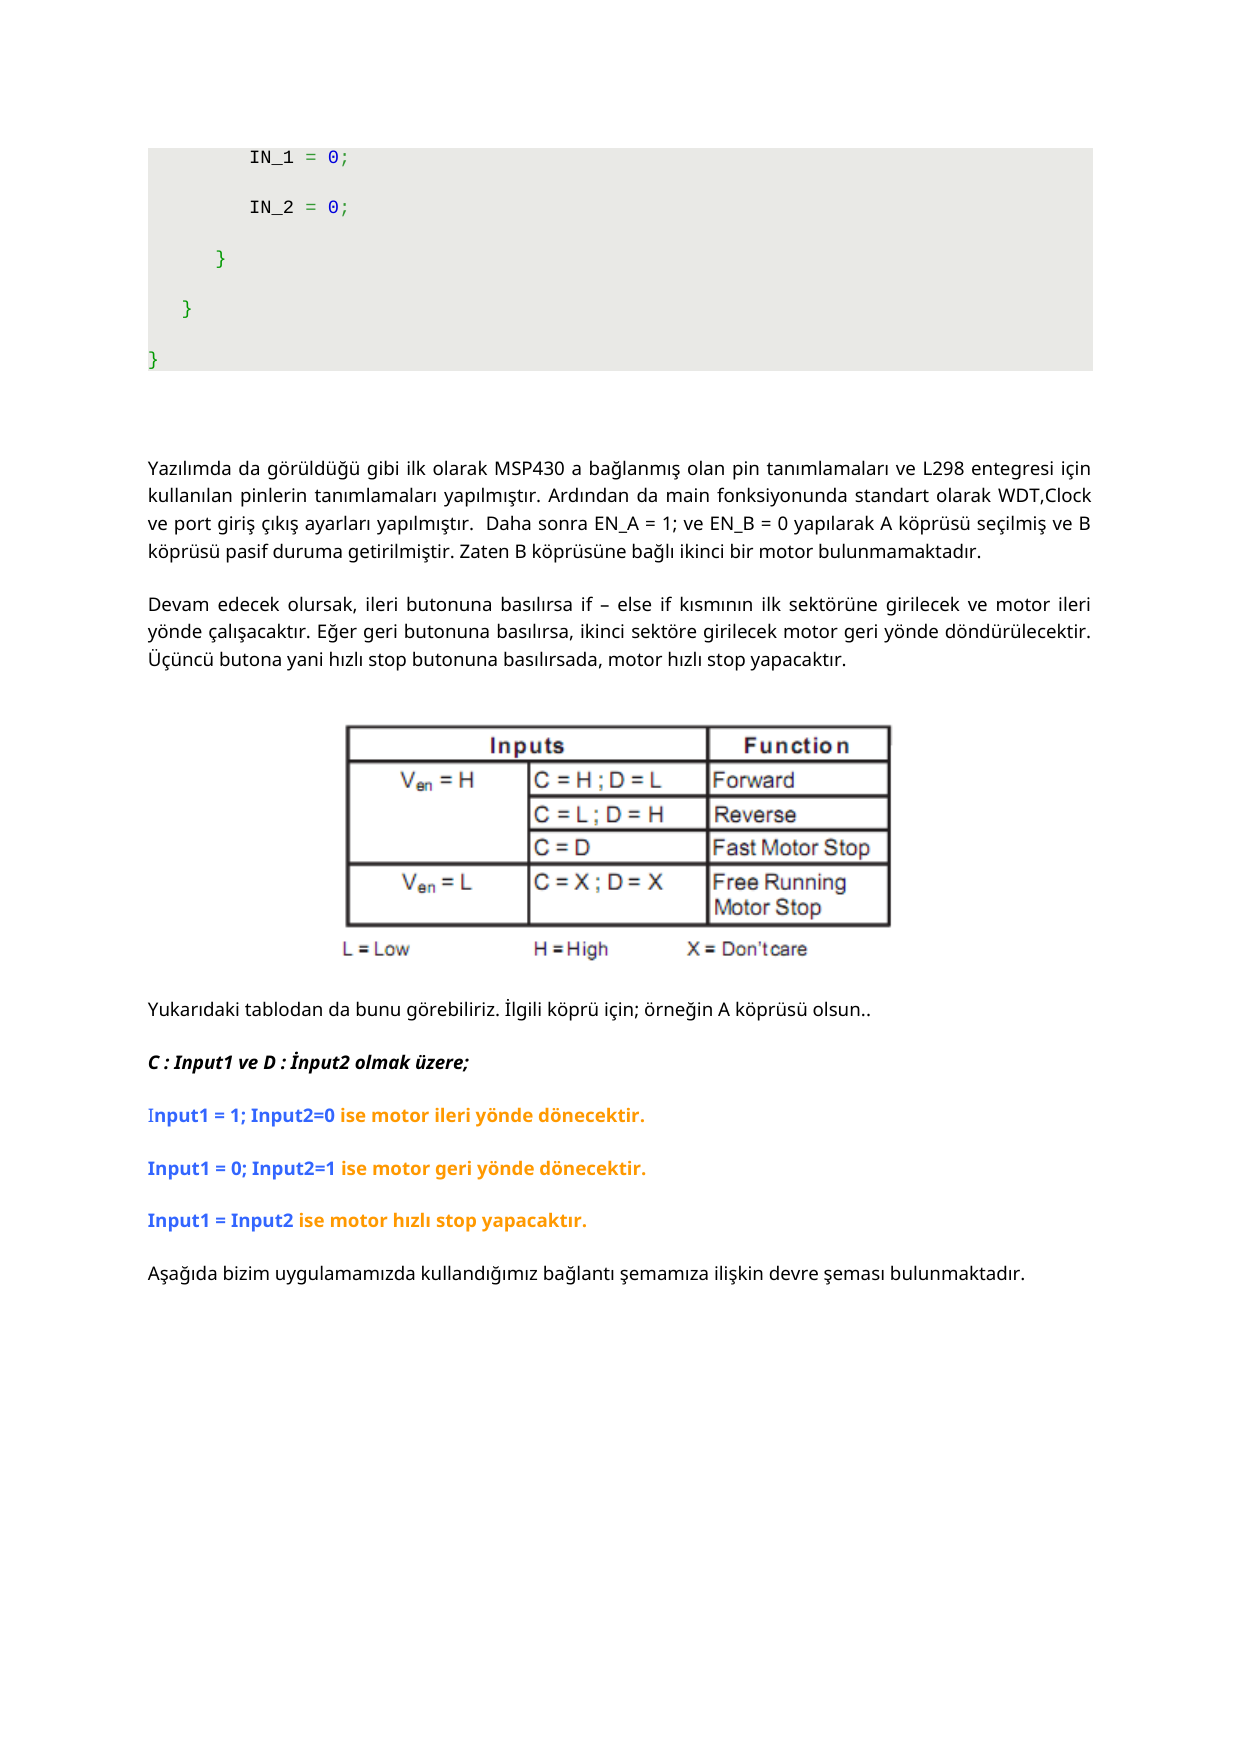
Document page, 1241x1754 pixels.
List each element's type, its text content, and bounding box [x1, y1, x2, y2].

text } [148, 248, 1093, 270]
text Yukarıdaki tablodan da bunu görebiliriz. İlgili köprü için; örneğin A köprüsü olsun.. [148, 994, 1093, 1022]
text Yazılımda da görüldüğü gibi ilk olarak MSP430 a bağlanmış olan pin tanımlamaları ve L298 entegresi için kullanılan pinlerin tanımlamaları yapılmıştır. Ardından da main fonksiyonunda standart olarak WDT,Clock ve port giriş çıkış ayarları yapılmıştır. Daha sonra EN_A = 1; ve EN_B = 0 yapılarak A köprüsü seçilmiş ve B köprüsü pasif duruma getirilmiştir. Zaten B köprüsüne bağlı ikinci bir motor bulunmamaktadır. [148, 452, 1093, 564]
text Input1 = 1; Input2=0 ise motor ileri yönde dönecektir. [148, 1100, 1093, 1128]
text Aşağıda bizim uygulamamızda kullandığımız bağlantı şemamıza ilişkin devre şeması bulunmaktadır. [148, 1258, 1093, 1286]
text IN_2 = 0; [148, 198, 1093, 219]
text C : Input1 ve D : İnput2 olmak üzere; [148, 1047, 1093, 1075]
text Devam edecek olursak, ileri butonuna basılırsa if – else if kısmının ilk sektörüne girilecek ve motor ileri yönde çalışacaktır. Eğer geri butonuna basılırsa, ikinci sektöre girilecek motor geri yönde döndürülecektir. Üçüncü butona yani hızlı stop butonuna basılırsada, motor hızlı stop yapacaktır. [148, 589, 1093, 672]
text Input1 = 0; Input2=1 ise motor geri yönde dönecektir. [148, 1153, 1093, 1181]
text Input1 = Input2 ise motor hızlı stop yapacaktır. [148, 1206, 1093, 1233]
text IN_1 = 0; [148, 148, 1093, 169]
text } [148, 299, 1093, 320]
text } [148, 349, 1093, 371]
picture [316, 697, 924, 970]
